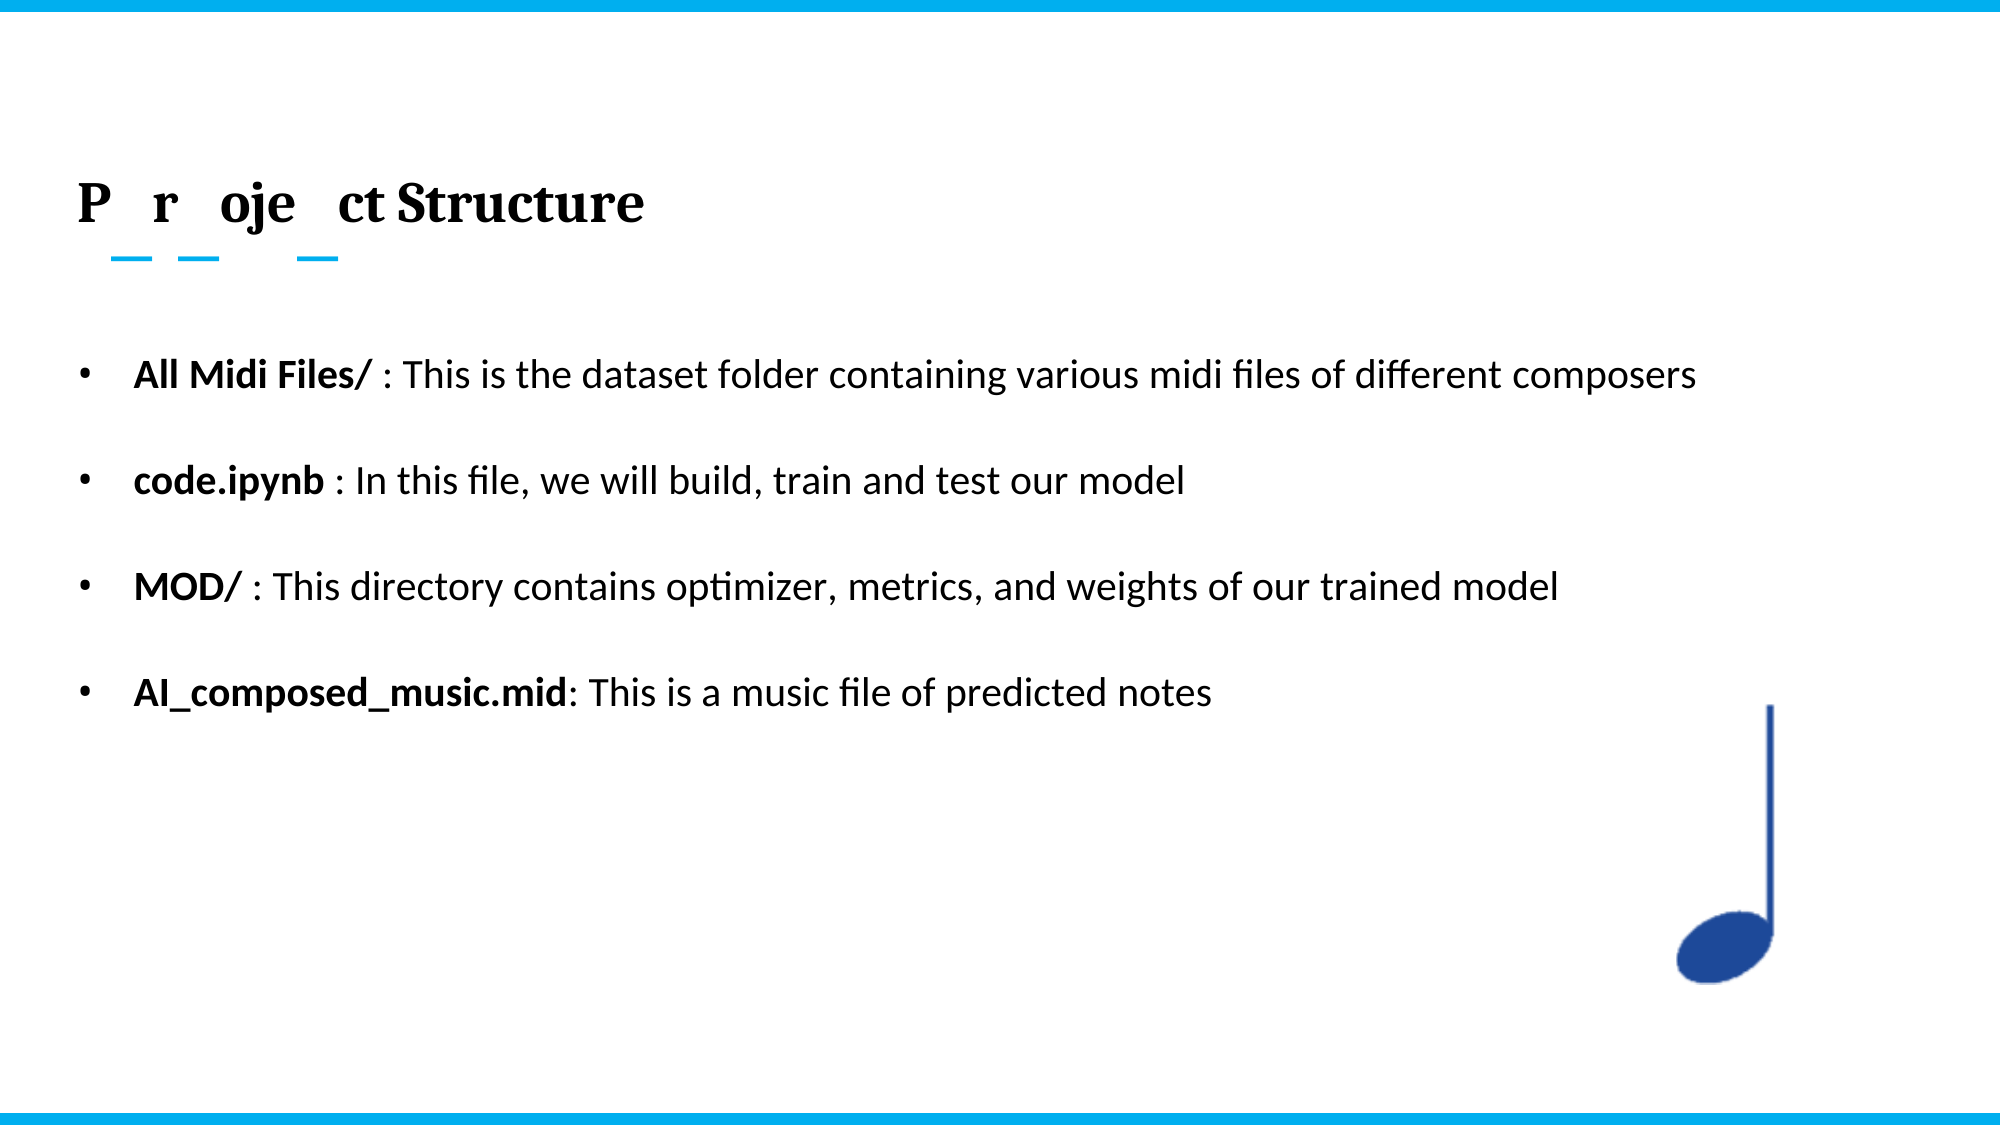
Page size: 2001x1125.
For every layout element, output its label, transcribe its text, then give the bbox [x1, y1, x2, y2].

list AI_composed_music.mid: This is a music file of predicted notes [77, 662, 2000, 718]
list All Midi Files/ : This is the dataset folder containing various midi files of different composers [77, 344, 2000, 401]
picture [1676, 703, 1775, 985]
list code.ipynb : In this file, we will build, train and test our model [77, 450, 2000, 507]
subtitle P_r_oje_ct Structure [77, 141, 2000, 272]
list MOD/ : This directory contains optimizer, metrics, and weights of our trained model [77, 556, 2000, 612]
